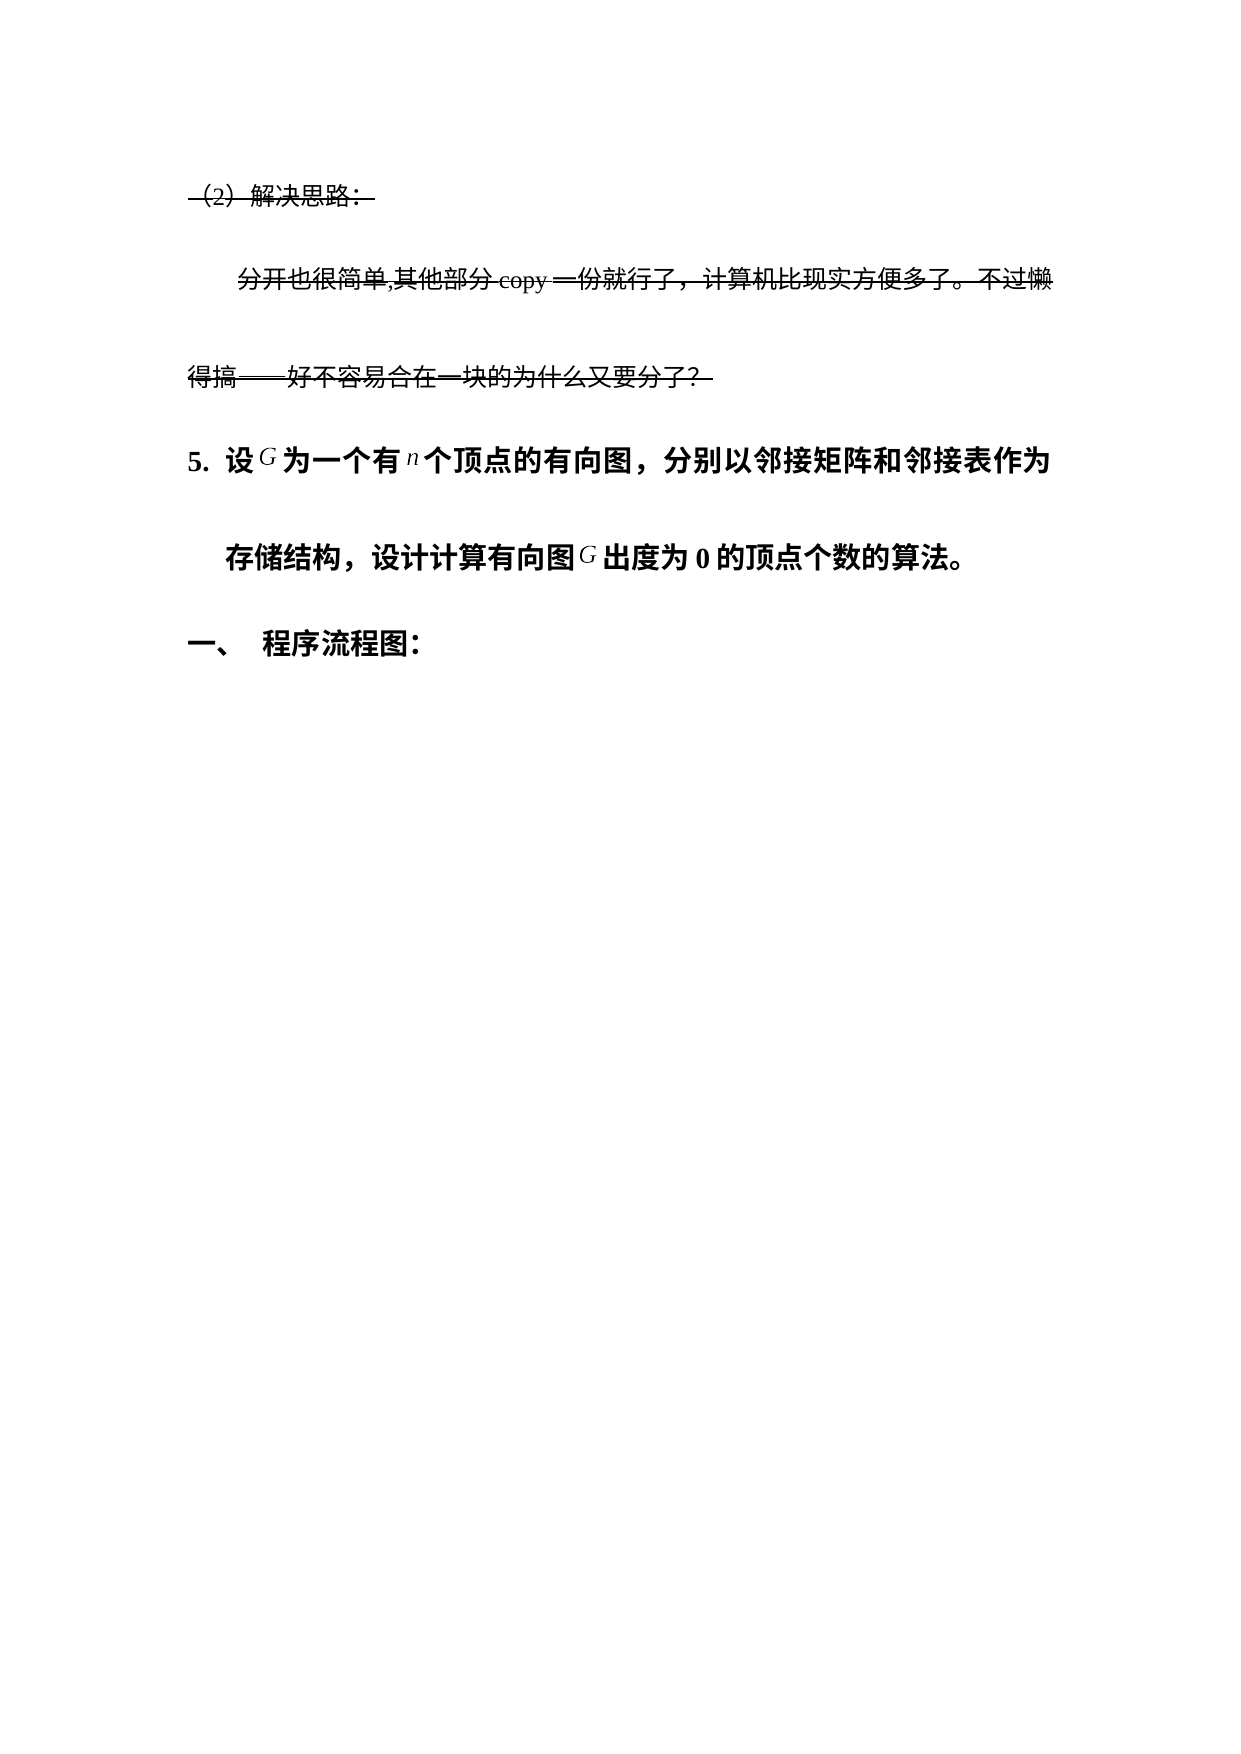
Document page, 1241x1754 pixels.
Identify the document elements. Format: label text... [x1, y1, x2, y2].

text （2）解决思路： [187, 162, 1053, 227]
list 设为一个有个顶点的有向图，分别以邻接矩阵和邻接表作为存储结构，设计计算有向图出度为0的顶点个数的算法。 [187, 426, 1053, 588]
text 分开也很简单,其他部分copy一份就行了，计算机比现实方便多了。不过懒得搞——好不容易合在一块的为什么又要分了？ [187, 245, 1053, 408]
list 程序流程图： [187, 609, 1053, 674]
